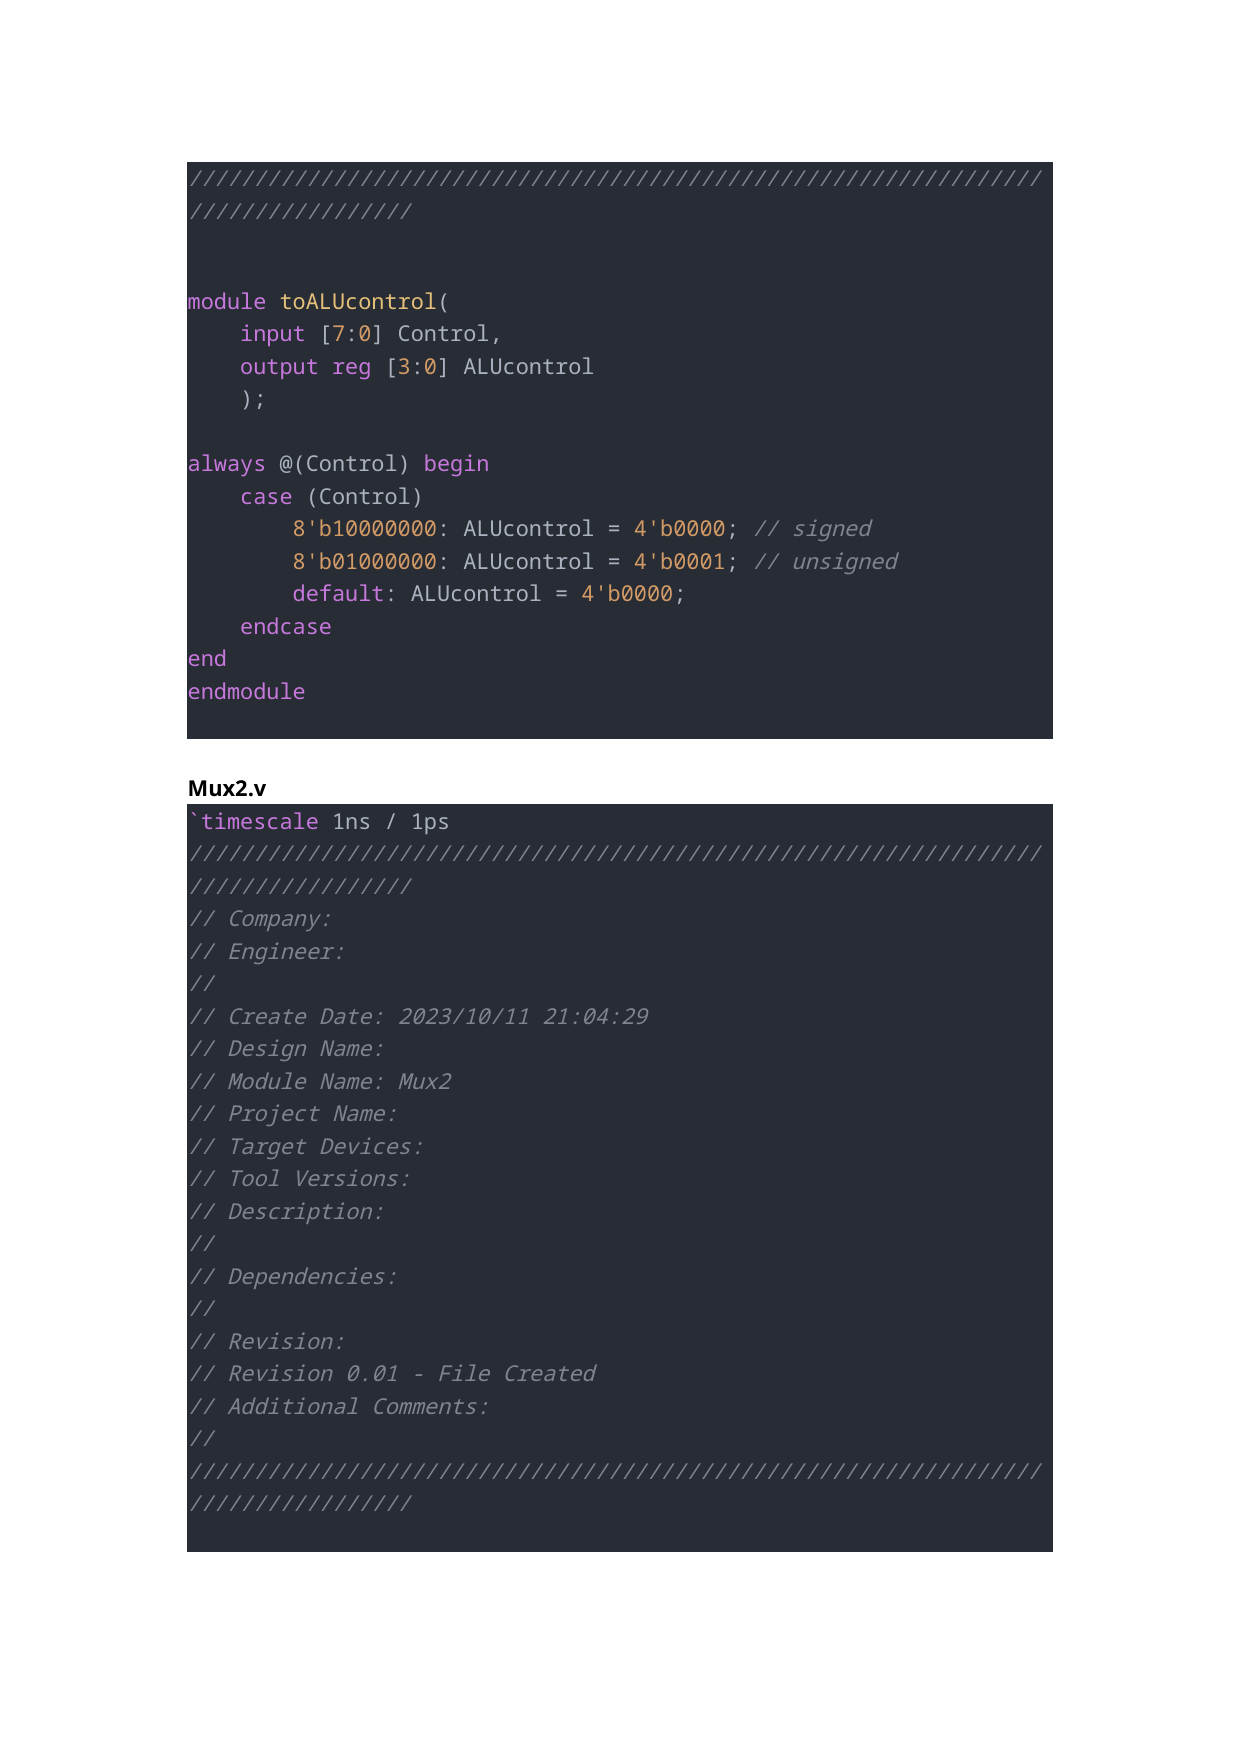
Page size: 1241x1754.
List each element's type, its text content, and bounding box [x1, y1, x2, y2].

text // Module Name: Mux2 [187, 1064, 1053, 1097]
text // Target Devices: [187, 1129, 1053, 1162]
text // Description: [187, 1194, 1053, 1227]
text case (Control) [187, 479, 1053, 512]
text ////////////////////////////////////////////////////////////////////////////////// [187, 162, 1053, 227]
text // Additional Comments: [187, 1389, 1053, 1422]
text ////////////////////////////////////////////////////////////////////////////////// [187, 837, 1053, 902]
text Mux2.v [187, 772, 1053, 804]
text // Company: [187, 902, 1053, 934]
text // Design Name: [187, 1032, 1053, 1064]
text // Create Date: 2023/10/11 21:04:29 [187, 999, 1053, 1032]
text module toALUcontrol( [187, 284, 1053, 317]
text // Project Name: [187, 1097, 1053, 1129]
text // Dependencies: [187, 1259, 1053, 1292]
text // [187, 967, 1053, 999]
text input [7:0] Control, [187, 317, 1053, 349]
text `timescale 1ns / 1ps [187, 804, 1053, 837]
text // [187, 1227, 1053, 1259]
text end [187, 642, 1053, 674]
text endmodule [187, 674, 1053, 707]
text // Revision: [187, 1324, 1053, 1357]
text output reg [3:0] ALUcontrol [187, 349, 1053, 382]
text ); [187, 382, 1053, 414]
text default: ALUcontrol = 4'b0000; [187, 577, 1053, 609]
text 8'b10000000: ALUcontrol = 4'b0000; // signed [187, 512, 1053, 544]
text 8'b01000000: ALUcontrol = 4'b0001; // unsigned [187, 544, 1053, 577]
text always @(Control) begin [187, 447, 1053, 479]
text // Engineer: [187, 934, 1053, 967]
text ////////////////////////////////////////////////////////////////////////////////// [187, 1454, 1053, 1519]
text // [187, 1292, 1053, 1324]
text // Tool Versions: [187, 1162, 1053, 1194]
text // [187, 1422, 1053, 1454]
text endcase [187, 609, 1053, 642]
text // Revision 0.01 - File Created [187, 1357, 1053, 1389]
